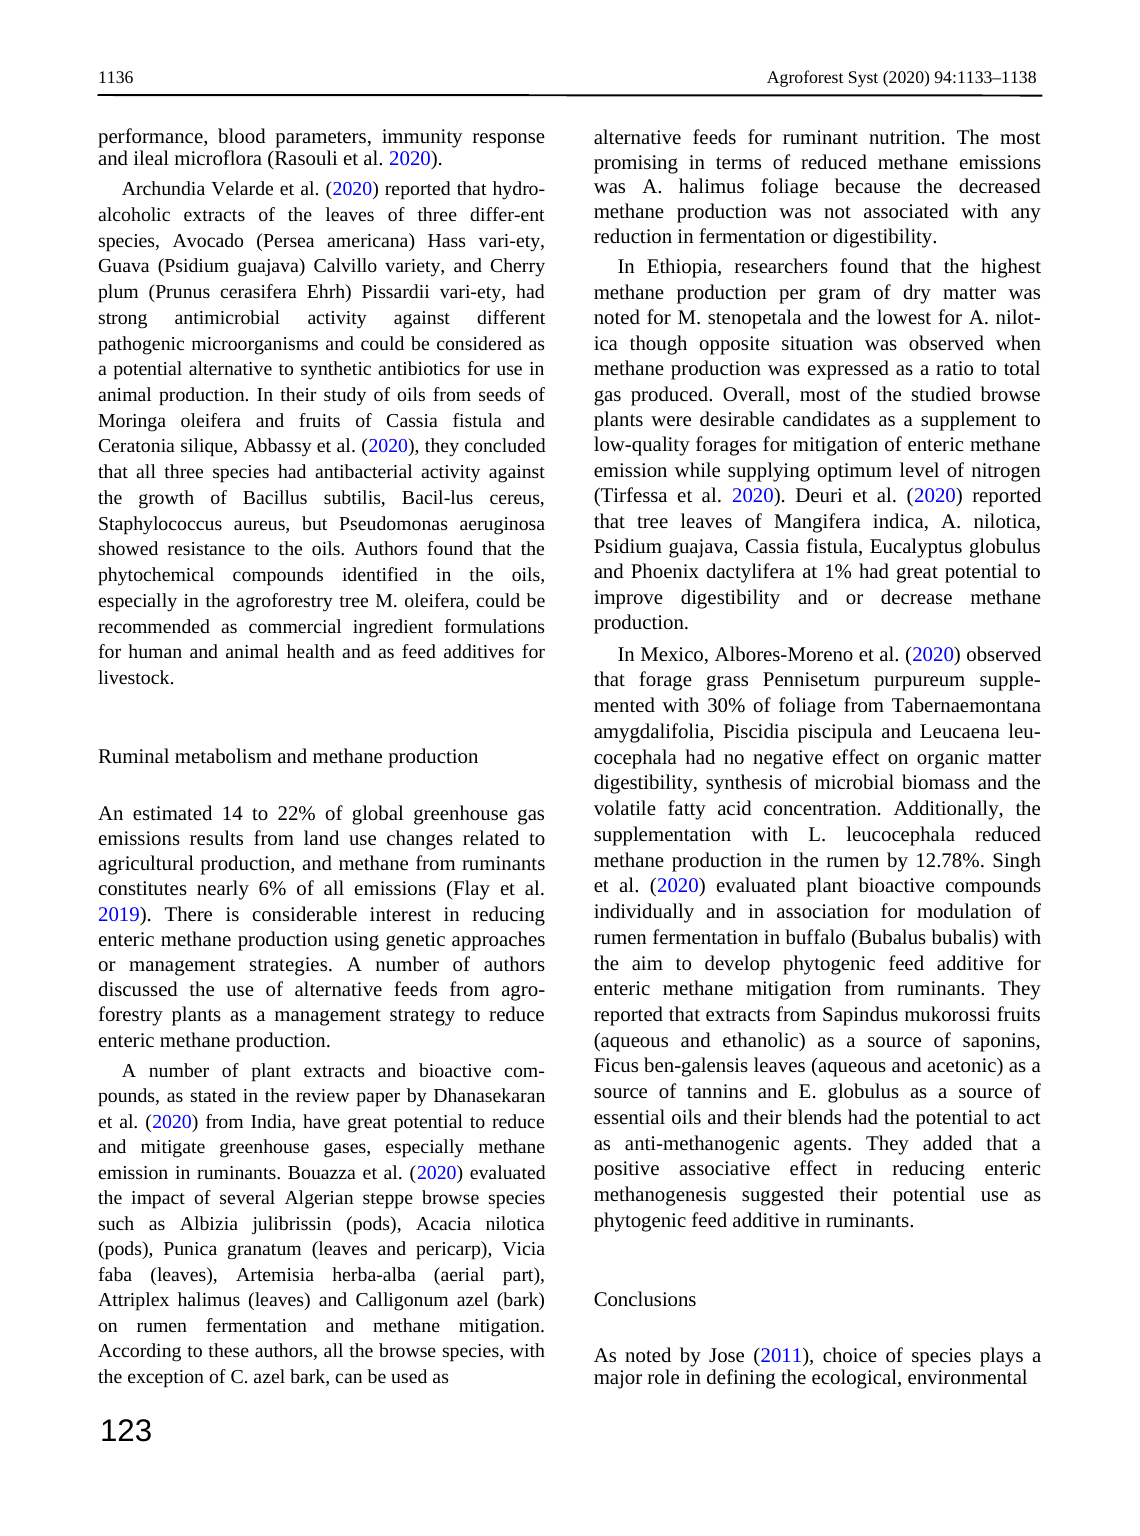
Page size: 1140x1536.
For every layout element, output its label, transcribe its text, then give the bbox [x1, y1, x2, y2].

text In Mexico, Albores-Moreno et al. (2020) observed that forage grass Pennisetum purpureum supple-mented with 30% of foliage from Tabernaemontana amygdalifolia, Piscidia piscipula and Leucaena leu-cocephala had no negative effect on organic matter digestibility, synthesis of microbial biomass and the volatile fatty acid concentration. Additionally, the supplementation with L. leucocephala reduced methane production in the rumen by 12.78%. Singh et al. (2020) evaluated plant bioactive compounds individually and in association for modulation of rumen fermentation in buffalo (Bubalus bubalis) with the aim to develop phytogenic feed additive for enteric methane mitigation from ruminants. They reported that extracts from Sapindus mukorossi fruits (aqueous and ethanolic) as a source of saponins, Ficus ben-galensis leaves (aqueous and acetonic) as a source of tannins and E. globulus as a source of essential oils and their blends had the potential to act as anti-methanogenic agents. They added that a positive associative effect in reducing enteric methanogenesis suggested their potential use as phytogenic feed additive in ruminants. [593, 642, 1041, 1232]
text 1136 Agroforest Syst (2020) 94:1133–1138 [98, 67, 1041, 87]
text An estimated 14 to 22% of global greenhouse gas emissions results from land use changes related to agricultural production, and methane from ruminants constitutes nearly 6% of all emissions (Flay et al. 2019). There is considerable interest in reducing enteric methane production using genetic approaches or management strategies. A number of authors discussed the use of alternative feeds from agro-forestry plants as a management strategy to reduce enteric methane production. [98, 801, 546, 1052]
text alternative feeds for ruminant nutrition. The most promising in terms of reduced methane emissions was A. halimus foliage because the decreased methane production was not associated with any reduction in fermentation or digestibility. [593, 125, 1041, 248]
text Conclusions [593, 1287, 1041, 1311]
text Ruminal metabolism and methane production [98, 744, 546, 768]
text performance, blood parameters, immunity response and ileal microflora (Rasouli et al. 2020). [98, 125, 546, 170]
text Archundia Velarde et al. (2020) reported that hydro-alcoholic extracts of the leaves of three differ-ent species, Avocado (Persea americana) Hass vari-ety, Guava (Psidium guajava) Calvillo variety, and Cherry plum (Prunus cerasifera Ehrh) Pissardii vari-ety, had strong antimicrobial activity against different pathogenic microorganisms and could be considered as a potential alternative to synthetic antibiotics for use in animal production. In their study of oils from seeds of Moringa oleifera and fruits of Cassia fistula and Ceratonia silique, Abbassy et al. (2020), they concluded that all three species had antibacterial activity against the growth of Bacillus subtilis, Bacil-lus cereus, Staphylococcus aureus, but Pseudomonas aeruginosa showed resistance to the oils. Authors found that the phytochemical compounds identified in the oils, especially in the agroforestry tree M. oleifera, could be recommended as commercial ingredient formulations for human and animal health and as feed additives for livestock. [98, 177, 546, 689]
text 123 [100, 1412, 1041, 1448]
text As noted by Jose (2011), choice of species plays a major role in defining the ecological, environmental [593, 1344, 1041, 1389]
text A number of plant extracts and bioactive com-pounds, as stated in the review paper by Dhanasekaran et al. (2020) from India, have great potential to reduce and mitigate greenhouse gases, especially methane emission in ruminants. Bouazza et al. (2020) evaluated the impact of several Algerian steppe browse species such as Albizia julibrissin (pods), Acacia nilotica (pods), Punica granatum (leaves and pericarp), Vicia faba (leaves), Artemisia herba-alba (aerial part), Attriplex halimus (leaves) and Calligonum azel (bark) on rumen fermentation and methane mitigation. According to these authors, all the browse species, with the exception of C. azel bark, can be used as [98, 1059, 546, 1388]
text In Ethiopia, researchers found that the highest methane production per gram of dry matter was noted for M. stenopetala and the lowest for A. nilot-ica though opposite situation was observed when methane production was expressed as a ratio to total gas produced. Overall, most of the studied browse plants were desirable candidates as a supplement to low-quality forages for mitigation of enteric methane emission while supplying optimum level of nitrogen (Tirfessa et al. 2020). Deuri et al. (2020) reported that tree leaves of Mangifera indica, A. nilotica, Psidium guajava, Cassia fistula, Eucalyptus globulus and Phoenix dactylifera at 1% had great potential to improve digestibility and or decrease methane production. [593, 254, 1041, 634]
